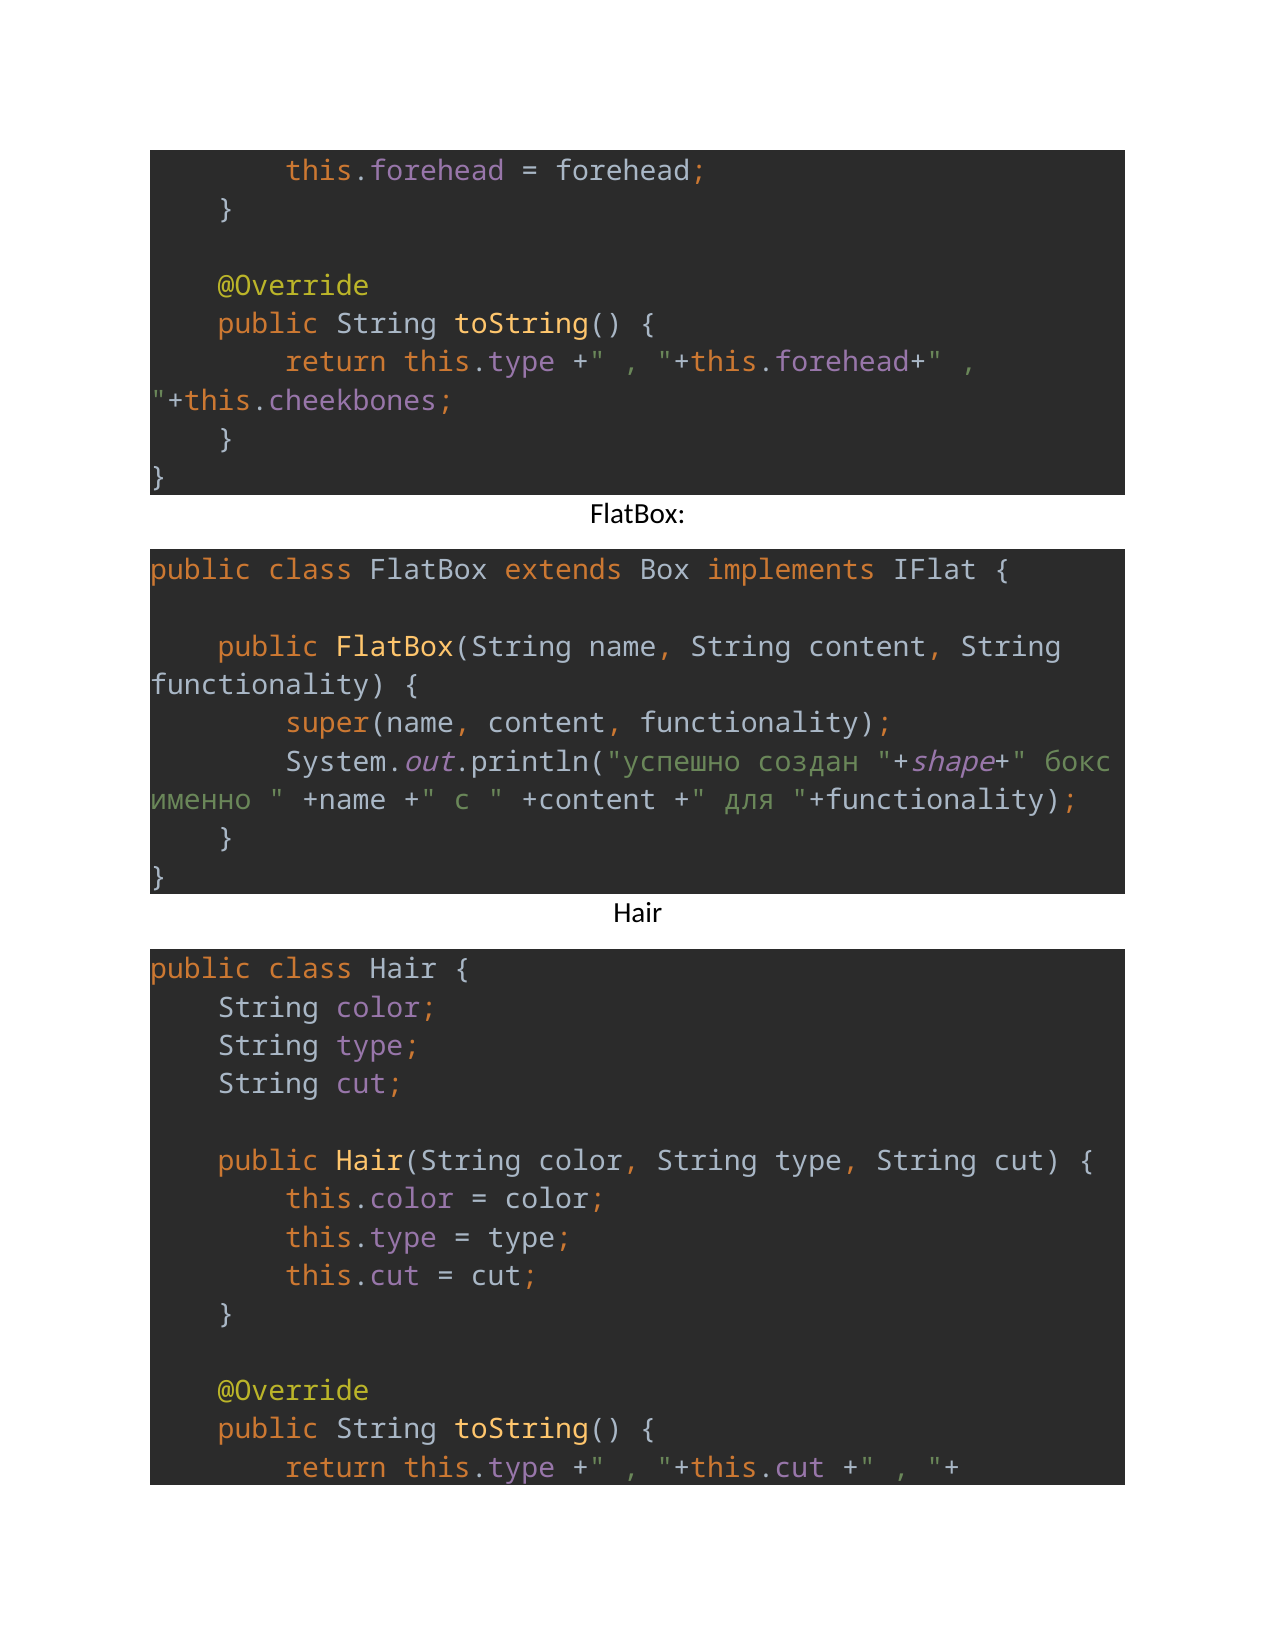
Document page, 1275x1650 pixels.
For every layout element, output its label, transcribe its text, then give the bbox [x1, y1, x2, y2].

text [150, 150, 1125, 495]
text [150, 949, 1125, 1485]
text public class FlatBox extends Box implements IFlat { public FlatBox(String name, String content, String functionality) { super(name, content, functionality); System.out.println("успешно создан "+shape+" бокс именно " +name +" с " +content +" для "+functionality); } } [150, 549, 1125, 894]
text FlatBox: [150, 495, 1125, 531]
text Hair [150, 894, 1125, 930]
